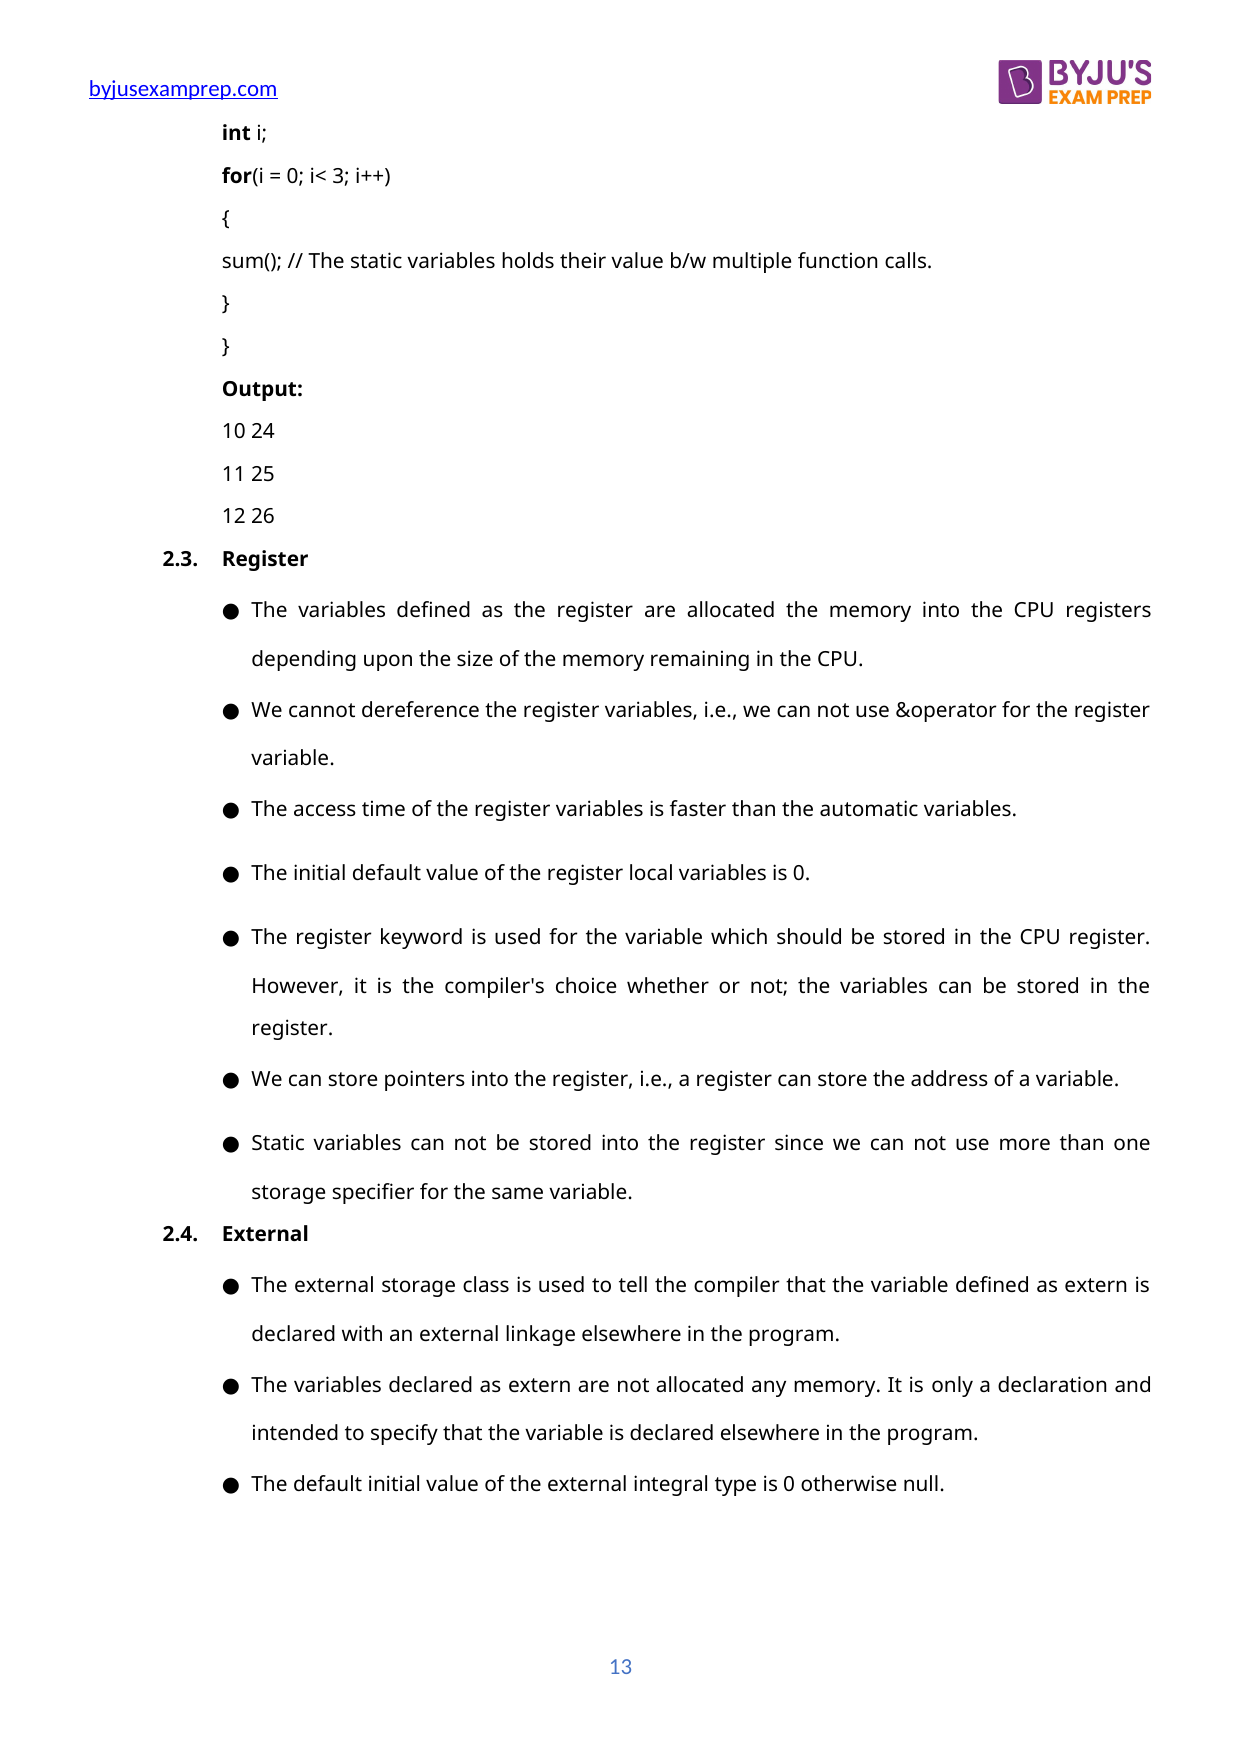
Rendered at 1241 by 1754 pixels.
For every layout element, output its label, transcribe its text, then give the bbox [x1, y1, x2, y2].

list Static variables can not be stored into the register since we can not use more than one storage specifier for the same variable. [222, 1120, 1152, 1205]
text 11 25 [222, 459, 1152, 487]
picture [998, 60, 1152, 104]
list The variables defined as the register are allocated the memory into the CPU registers depending upon the size of the memory remaining in the CPU. [222, 587, 1152, 672]
text Output: [222, 374, 1152, 402]
list The default initial value of the external integral type is 0 otherwise null. [222, 1461, 1152, 1504]
text { [222, 203, 1152, 232]
list The initial default value of the register local variables is 0. [222, 850, 1152, 892]
list The access time of the register variables is faster than the automatic variables. [222, 786, 1152, 828]
text int i; [222, 118, 1152, 147]
list The register keyword is used for the variable which should be stored in the CPU register. However, it is the compiler's choice whether or not; the variables can be stored in the register. [222, 914, 1152, 1042]
text } [222, 331, 1152, 359]
text 2.3. Register [162, 544, 1152, 573]
list The variables declared as extern are not allocated any memory. It is only a declaration and intended to specify that the variable is declared elsewhere in the program. [222, 1362, 1152, 1447]
text for(i = 0; i< 3; i++) [222, 161, 1152, 189]
text 10 24 [222, 416, 1152, 445]
text 2.4. External [162, 1219, 1152, 1248]
text sum(); // The static variables holds their value b/w multiple function calls. [222, 246, 1152, 274]
list We can store pointers into the register, i.e., a register can store the address of a variable. [222, 1056, 1152, 1099]
text 12 26 [222, 502, 1152, 530]
text } [222, 288, 1152, 317]
list We cannot dereference the register variables, i.e., we can not use &operator for the register variable. [222, 686, 1152, 772]
list The external storage class is used to tell the compiler that the variable defined as extern is declared with an external linkage elsewhere in the program. [222, 1262, 1152, 1347]
